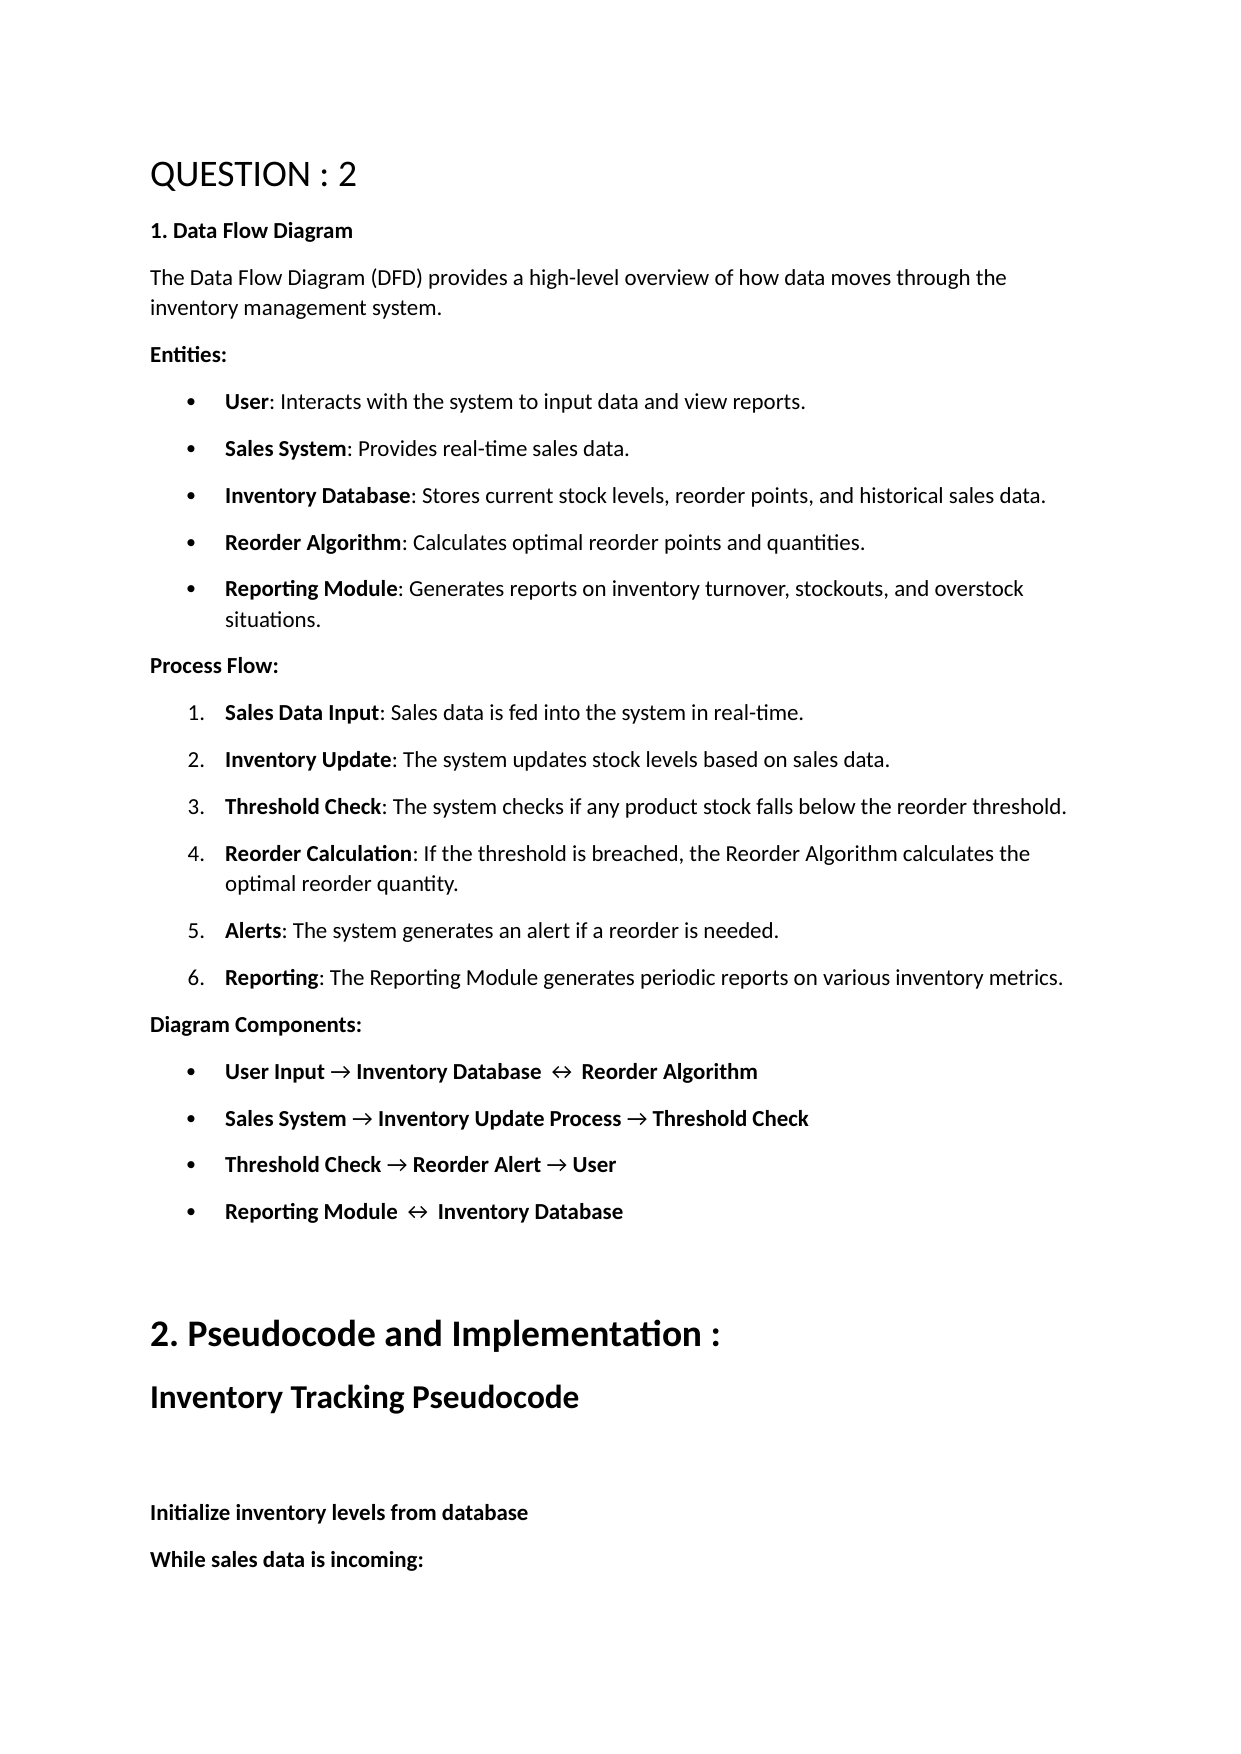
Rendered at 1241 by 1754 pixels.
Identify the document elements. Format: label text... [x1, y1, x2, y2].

list Sales System: Provides real-time sales data. [187, 434, 1090, 462]
text Diagram Components: [150, 1010, 1090, 1038]
list Sales System → Inventory Update Process → Threshold Check [187, 1104, 1090, 1132]
text Inventory Tracking Pseudocode [150, 1377, 1090, 1417]
text Entities: [150, 340, 1090, 368]
list User Input → Inventory Database ↔ Reorder Algorithm [187, 1057, 1090, 1085]
text 2. Pseudocode and Implementation : [150, 1310, 1090, 1356]
list Threshold Check: The system checks if any product stock falls below the reorder threshold. [187, 792, 1090, 820]
text While sales data is incoming: [150, 1545, 1090, 1573]
text Process Flow: [150, 652, 1090, 679]
list Reorder Calculation: If the threshold is breached, the Reorder Algorithm calculates the optimal reorder quantity. [187, 839, 1090, 897]
list User: Interacts with the system to input data and view reports. [187, 387, 1090, 415]
list Reporting Module ↔ Inventory Database [187, 1197, 1090, 1225]
text QUESTION : 2 [150, 150, 1090, 196]
list Reorder Algorithm: Calculates optimal reorder points and quantities. [187, 528, 1090, 556]
list Reporting: The Reporting Module generates periodic reports on various inventory metrics. [187, 963, 1090, 991]
text Initialize inventory levels from database [150, 1498, 1090, 1526]
list Inventory Database: Stores current stock levels, reorder points, and historical sales data. [187, 481, 1090, 509]
text 1. Data Flow Diagram [150, 216, 1090, 244]
list Sales Data Input: Sales data is fed into the system in real-time. [187, 698, 1090, 726]
list Threshold Check → Reorder Alert → User [187, 1151, 1090, 1178]
list Alerts: The system generates an alert if a reorder is needed. [187, 916, 1090, 944]
list Reporting Module: Generates reports on inventory turnover, stockouts, and overstock situations. [187, 574, 1090, 633]
list Inventory Update: The system updates stock levels based on sales data. [187, 745, 1090, 773]
text The Data Flow Diagram (DFD) provides a high-level overview of how data moves through the inventory management system. [150, 263, 1090, 321]
